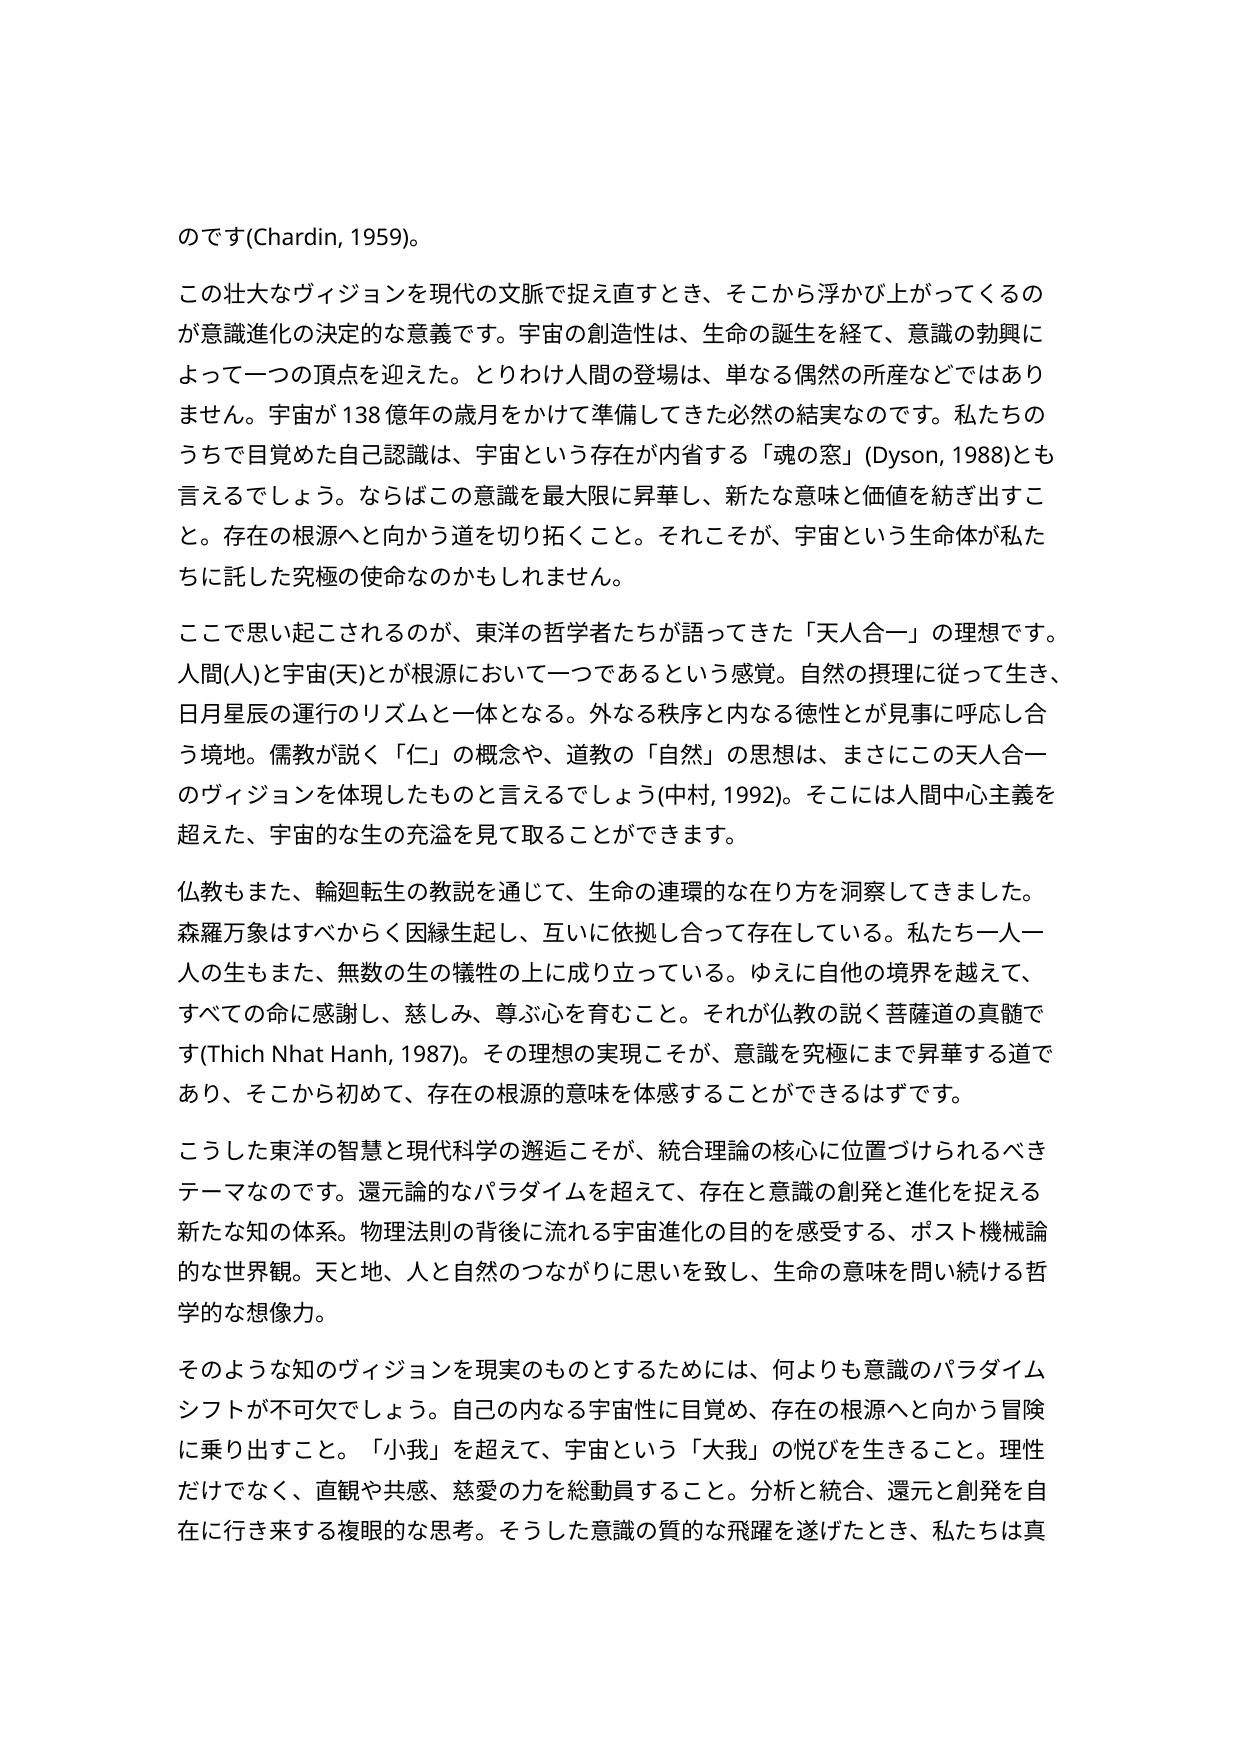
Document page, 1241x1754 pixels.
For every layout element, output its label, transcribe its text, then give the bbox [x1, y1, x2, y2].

text ここで思い起こされるのが、東洋の哲学者たちが語ってきた「天人合一」の理想です。人間(人)と宇宙(天)とが根源において一つであるという感覚。自然の摂理に従って生き、日月星辰の運行のリズムと一体となる。外なる秩序と内なる徳性とが見事に呼応し合う境地。儒教が説く「仁」の概念や、道教の「自然」の思想は、まさにこの天人合一のヴィジョンを体現したものと言えるでしょう(中村, 1992)。そこには人間中心主義を超えた、宇宙的な生の充溢を見て取ることができます。 [177, 613, 1063, 853]
text 仏教もまた、輪廻転生の教説を通じて、生命の連環的な在り方を洞察してきました。森羅万象はすべからく因縁生起し、互いに依拠し合って存在している。私たち一人一人の生もまた、無数の生の犠牲の上に成り立っている。ゆえに自他の境界を越えて、すべての命に感謝し、慈しみ、尊ぶ心を育むこと。それが仏教の説く菩薩道の真髄です(Thich Nhat Hanh, 1987)。その理想の実現こそが、意識を究極にまで昇華する道であり、そこから初めて、存在の根源的意味を体感することができるはずです。 [177, 872, 1063, 1112]
text この壮大なヴィジョンを現代の文脈で捉え直すとき、そこから浮かび上がってくるのが意識進化の決定的な意義です。宇宙の創造性は、生命の誕生を経て、意識の勃興によって一つの頂点を迎えた。とりわけ人間の登場は、単なる偶然の所産などではありません。宇宙が138億年の歳月をかけて準備してきた必然の結実なのです。私たちのうちで目覚めた自己認識は、宇宙という存在が内省する「魂の窓」(Dyson, 1988)とも言えるでしょう。ならばこの意識を最大限に昇華し、新たな意味と価値を紡ぎ出すこと。存在の根源へと向かう道を切り拓くこと。それこそが、宇宙という生命体が私たちに託した究極の使命なのかもしれません。 [177, 273, 1063, 594]
text こうした東洋の智慧と現代科学の邂逅こそが、統合理論の核心に位置づけられるべきテーマなのです。還元論的なパラダイムを超えて、存在と意識の創発と進化を捉える新たな知の体系。物理法則の背後に流れる宇宙進化の目的を感受する、ポスト機械論的な世界観。天と地、人と自然のつながりに思いを致し、生命の意味を問い続ける哲学的な想像力。 [177, 1131, 1063, 1330]
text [177, 1349, 1063, 1548]
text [177, 217, 1063, 254]
